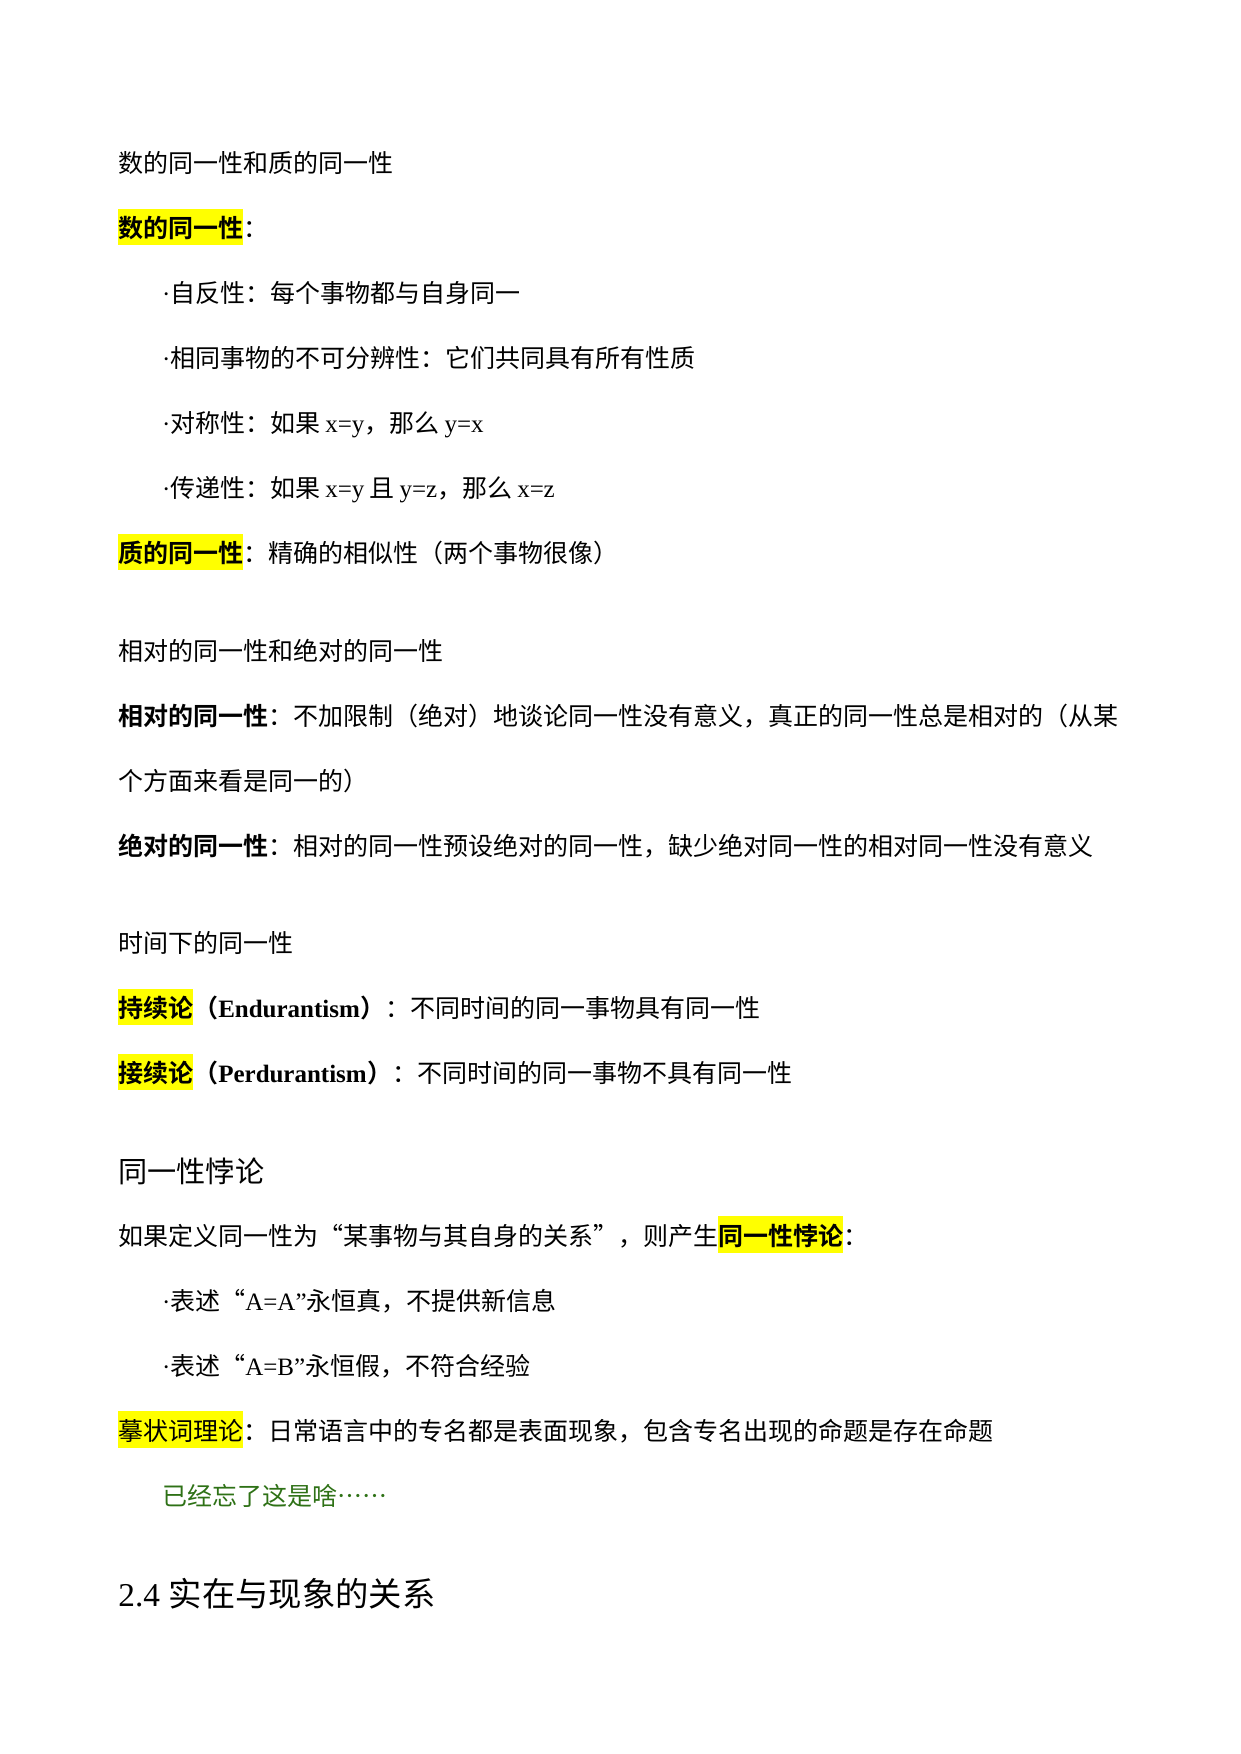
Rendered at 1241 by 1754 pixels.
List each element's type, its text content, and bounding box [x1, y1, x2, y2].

text ·自反性：每个事物都与自身同一 [118, 259, 1122, 324]
text 如果定义同一性为“某事物与其自身的关系”，则产生同一性悖论： [118, 1202, 1122, 1267]
text 已经忘了这是啥…… [118, 1462, 1122, 1527]
text 2.4 实在与现象的关系 [118, 1559, 1122, 1624]
text ·表述“A=B”永恒假，不符合经验 [118, 1332, 1122, 1397]
text 持续论（Endurantism）：不同时间的同一事物具有同一性 [118, 974, 1122, 1039]
text 质的同一性：精确的相似性（两个事物很像） [118, 519, 1122, 584]
text ·对称性：如果x=y，那么y=x [118, 389, 1122, 454]
text 数的同一性和质的同一性 [118, 129, 1122, 194]
text 摹状词理论：日常语言中的专名都是表面现象，包含专名出现的命题是存在命题 [118, 1397, 1122, 1462]
text ·传递性：如果x=y且y=z，那么x=z [118, 454, 1122, 519]
text 数的同一性： [118, 194, 1122, 259]
text 接续论（Perdurantism）：不同时间的同一事物不具有同一性 [118, 1039, 1122, 1104]
text 相对的同一性：不加限制（绝对）地谈论同一性没有意义，真正的同一性总是相对的（从某个方面来看是同一的） [118, 682, 1122, 812]
text ·相同事物的不可分辨性：它们共同具有所有性质 [118, 324, 1122, 389]
text ·表述“A=A”永恒真，不提供新信息 [118, 1267, 1122, 1332]
text 相对的同一性和绝对的同一性 [118, 617, 1122, 682]
text 时间下的同一性 [118, 909, 1122, 974]
text 绝对的同一性：相对的同一性预设绝对的同一性，缺少绝对同一性的相对同一性没有意义 [118, 812, 1122, 877]
text 同一性悖论 [118, 1137, 1122, 1202]
